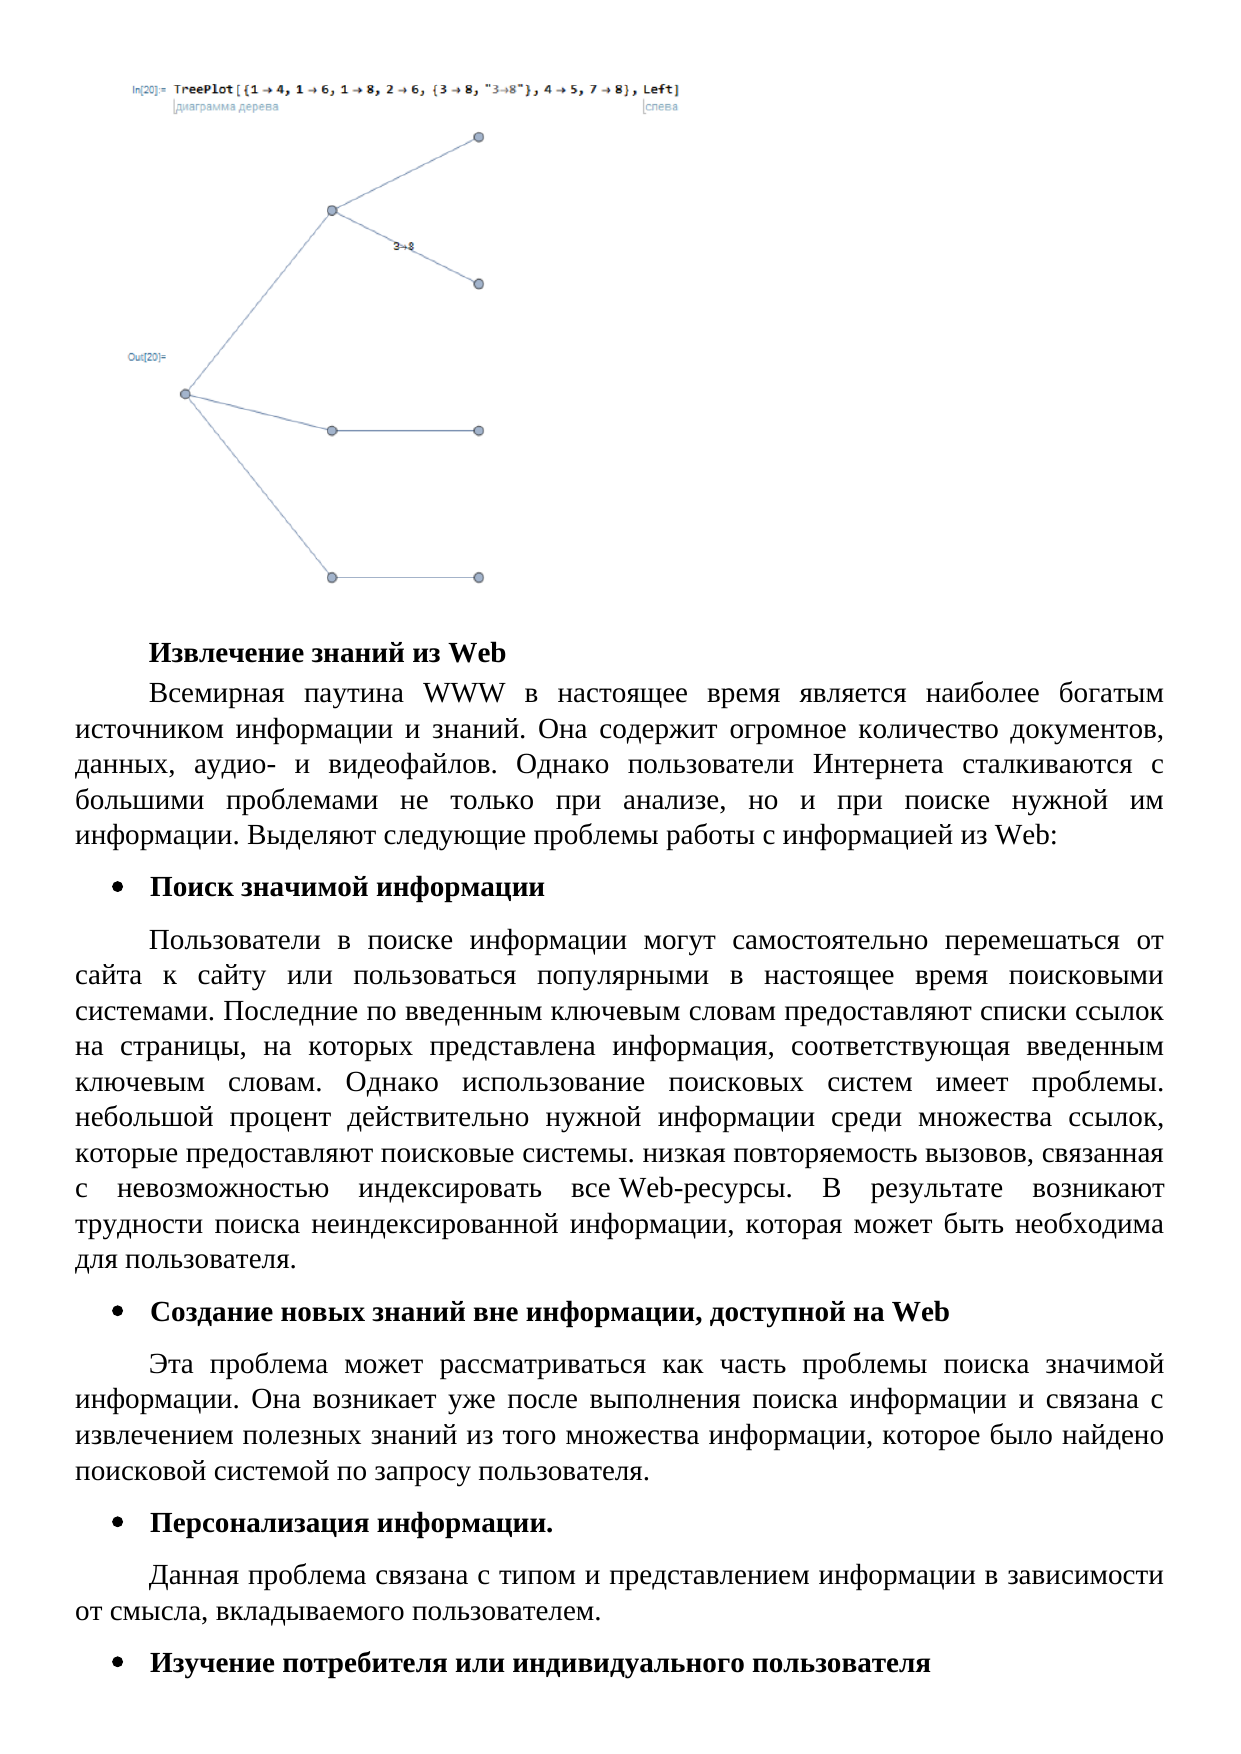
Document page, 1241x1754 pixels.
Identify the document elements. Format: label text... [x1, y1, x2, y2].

text Извлечение знаний из Web [75, 636, 1165, 669]
text Эта проблема может рассматриваться как часть проблемы поиска значимой информации. Она возникает уже после выполнения поиска информации и связана с извлечением полезных знаний из того множества информации, которое было найдено поисковой системой по запросу пользователя. [75, 1346, 1165, 1486]
text Всемирная паутина WWW в настоящее время является наиболее богатым источником информации и знаний. Она содержит огромное количество документов, данных, аудио- и видеофайлов. Однако пользователи Интернета сталкиваются с большими проблемами не только при анализе, но и при поиске нужной им информации. Выделяют следующие проблемы работы с информацией из Web: [75, 675, 1165, 851]
text Данная проблема связана с типом и представлением информации в зависимости от смысла, вкладываемого пользователем. [75, 1557, 1165, 1626]
list Персонализация информации. [112, 1505, 1165, 1538]
picture [112, 75, 680, 590]
list Изучение потребителя или индивидуального пользователя [112, 1645, 1165, 1678]
list Поиск значимой информации [112, 869, 1165, 903]
list Создание новых знаний вне информации, доступной на Web [112, 1294, 1165, 1327]
text Пользователи в поиске информации могут самостоятельно перемешаться от сайта к сайту или пользоваться популярными в настоящее время поисковыми системами. Последние по введенным ключевым словам предоставляют списки ссылок на страницы, на которых представлена информация, соответствующая введенным ключевым словам. Однако использование поисковых систем имеет проблемы. небольшой процент действительно нужной информации среди множества ссылок, которые предоставляют поисковые системы. низкая повторяемость вызовов, связанная с невозможностью индексировать все Web-ресурсы. В результате возникают трудности поиска неиндексированной информации, которая может быть необходима для пользователя. [75, 922, 1165, 1275]
